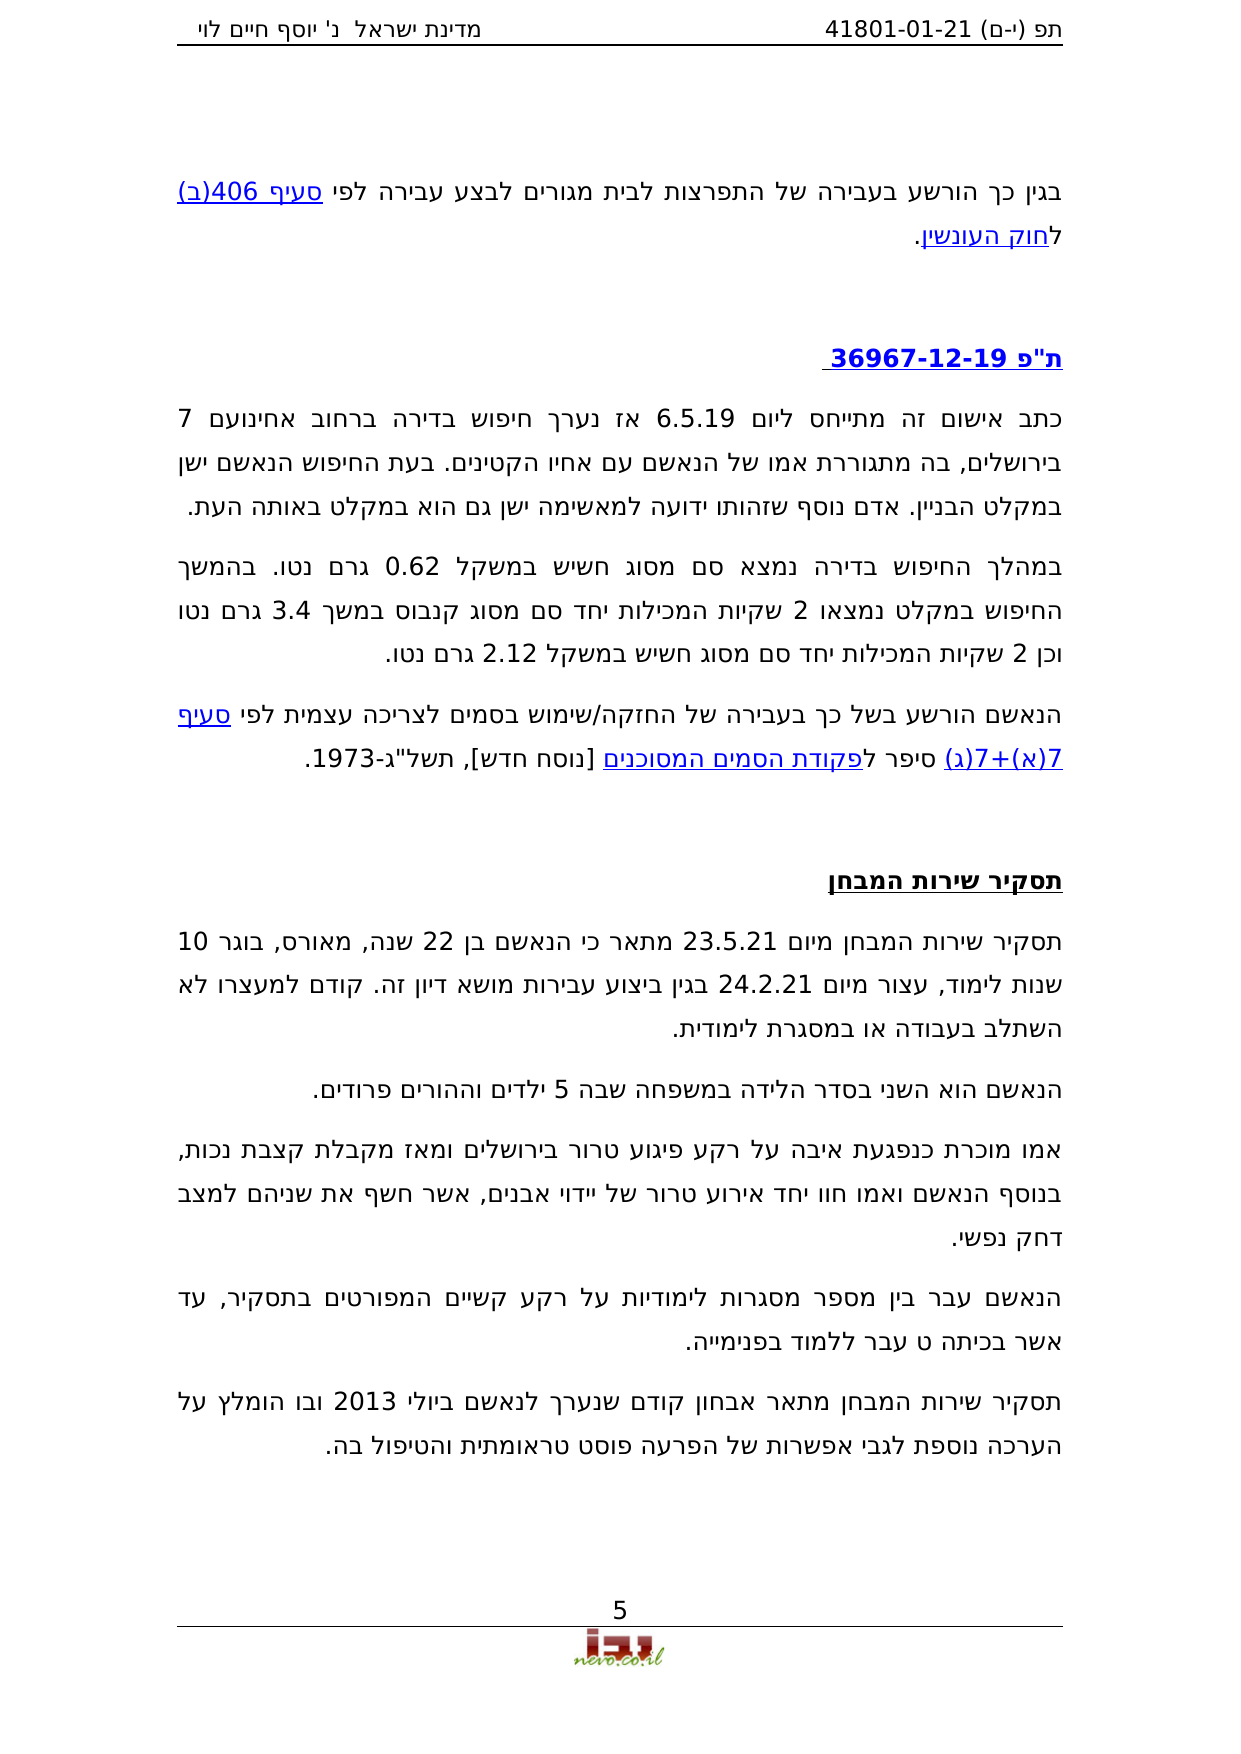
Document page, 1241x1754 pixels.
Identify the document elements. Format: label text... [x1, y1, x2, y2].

text כתב אישום זה מתייחס ליום 6.5.19 אז נערך חיפוש בדירה ברחוב אחינועם 7 בירושלים, בה מתגוררת אמו של הנאשם עם אחיו הקטינים. בעת החיפוש הנאשם ישן במקלט הבניין. אדם נוסף שזהותו ידועה למאשימה ישן גם הוא במקלט באותה העת. [177, 404, 1063, 521]
text הנאשם עבר בין מספר מסגרות לימודיות על רקע קשיים המפורטים בתסקיר, עד אשר בכיתה ט עבר ללמוד בפנימייה. [177, 1283, 1063, 1356]
text במהלך החיפוש בדירה נמצא סם מסוג חשיש במשקל 0.62 גרם נטו. בהמשך החיפוש במקלט נמצאו 2 שקיות המכילות יחד סם מסוג קנבוס במשך 3.4 גרם נטו וכן 2 שקיות המכילות יחד סם מסוג חשיש במשקל 2.12 גרם נטו. [177, 552, 1063, 669]
text הנאשם הוא השני בסדר הלידה במשפחה שבה 5 ילדים וההורים פרודים. [177, 1075, 1063, 1104]
picture [574, 1628, 666, 1667]
text בגין כך הורשע בעבירה של התפרצות לבית מגורים לבצע עבירה לפי סעיף 406(ב) לחוק העונשין. [177, 177, 1063, 250]
text אמו מוכרת כנפגעת איבה על רקע פיגוע טרור בירושלים ומאז מקבלת קצבת נכות, בנוסף הנאשם ואמו חוו יחד אירוע טרור של יידוי אבנים, אשר חשף את שניהם למצב דחק נפשי. [177, 1135, 1063, 1252]
text תסקיר שירות המבחן מיום 23.5.21 מתאר כי הנאשם בן 22 שנה, מאורס, בוגר 10 שנות לימוד, עצור מיום 24.2.21 בגין ביצוע עבירות מושא דיון זה. קודם למעצרו לא השתלב בעבודה או במסגרת לימודית. [177, 927, 1063, 1044]
text תסקיר שירות המבחן מתאר אבחון קודם שנערך לנאשם ביולי 2013 ובו הומלץ על הערכה נוספת לגבי אפשרות של הפרעה פוסט טראומתית והטיפול בה. [177, 1387, 1063, 1460]
text הנאשם הורשע בשל כך בעבירה של החזקה/שימוש בסמים לצריכה עצמית לפי סעיף 7(א)+7(ג) סיפר לפקודת הסמים המסוכנים [נוסח חדש], תשל"ג-1973. [177, 700, 1063, 773]
text ת"פ 36967-12-19 [177, 344, 1063, 373]
text תסקיר שירות המבחן [177, 867, 1063, 896]
